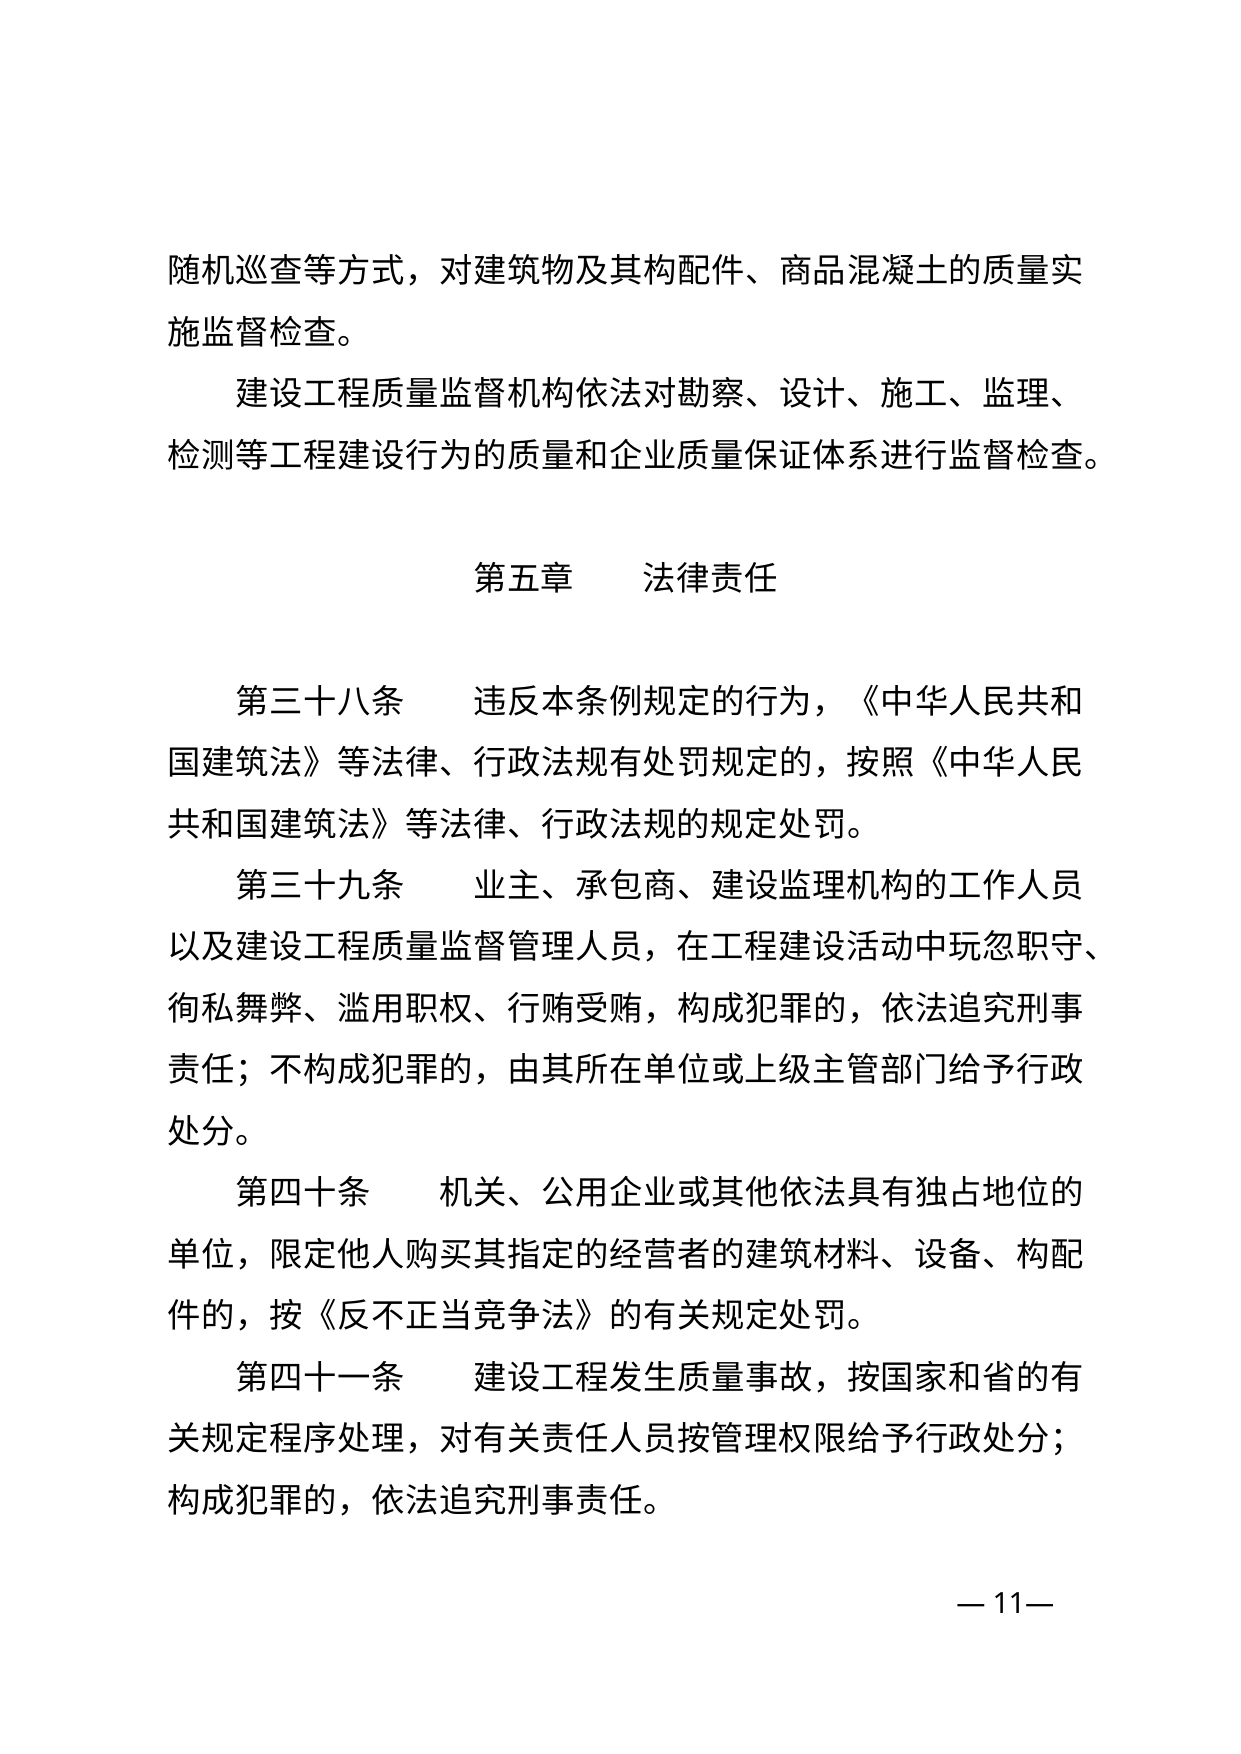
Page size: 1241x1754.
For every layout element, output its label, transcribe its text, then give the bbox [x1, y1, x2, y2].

text 第三十八条 违反本条例规定的行为，《中华人民共和国建筑法》等法律、行政法规有处罚规定的，按照《中华人民共和国建筑法》等法律、行政法规的规定处罚。 [168, 668, 1084, 852]
text 第四十一条 建设工程发生质量事故，按国家和省的有关规定程序处理，对有关责任人员按管理权限给予行政处分；构成犯罪的，依法追究刑事责任。 [168, 1344, 1084, 1528]
text 第五章 法律责任 [168, 545, 1084, 606]
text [168, 238, 1084, 361]
text 第三十九条 业主、承包商、建设监理机构的工作人员以及建设工程质量监督管理人员，在工程建设活动中玩忽职守、徇私舞弊、滥用职权、行贿受贿，构成犯罪的，依法追究刑事责任；不构成犯罪的，由其所在单位或上级主管部门给予行政处分。 [168, 852, 1084, 1159]
text 建设工程质量监督机构依法对勘察、设计、施工、监理、检测等工程建设行为的质量和企业质量保证体系进行监督检查。 [168, 361, 1084, 483]
text 第四十条 机关、公用企业或其他依法具有独占地位的单位，限定他人购买其指定的经营者的建筑材料、设备、构配件的，按《反不正当竞争法》的有关规定处罚。 [168, 1159, 1084, 1344]
